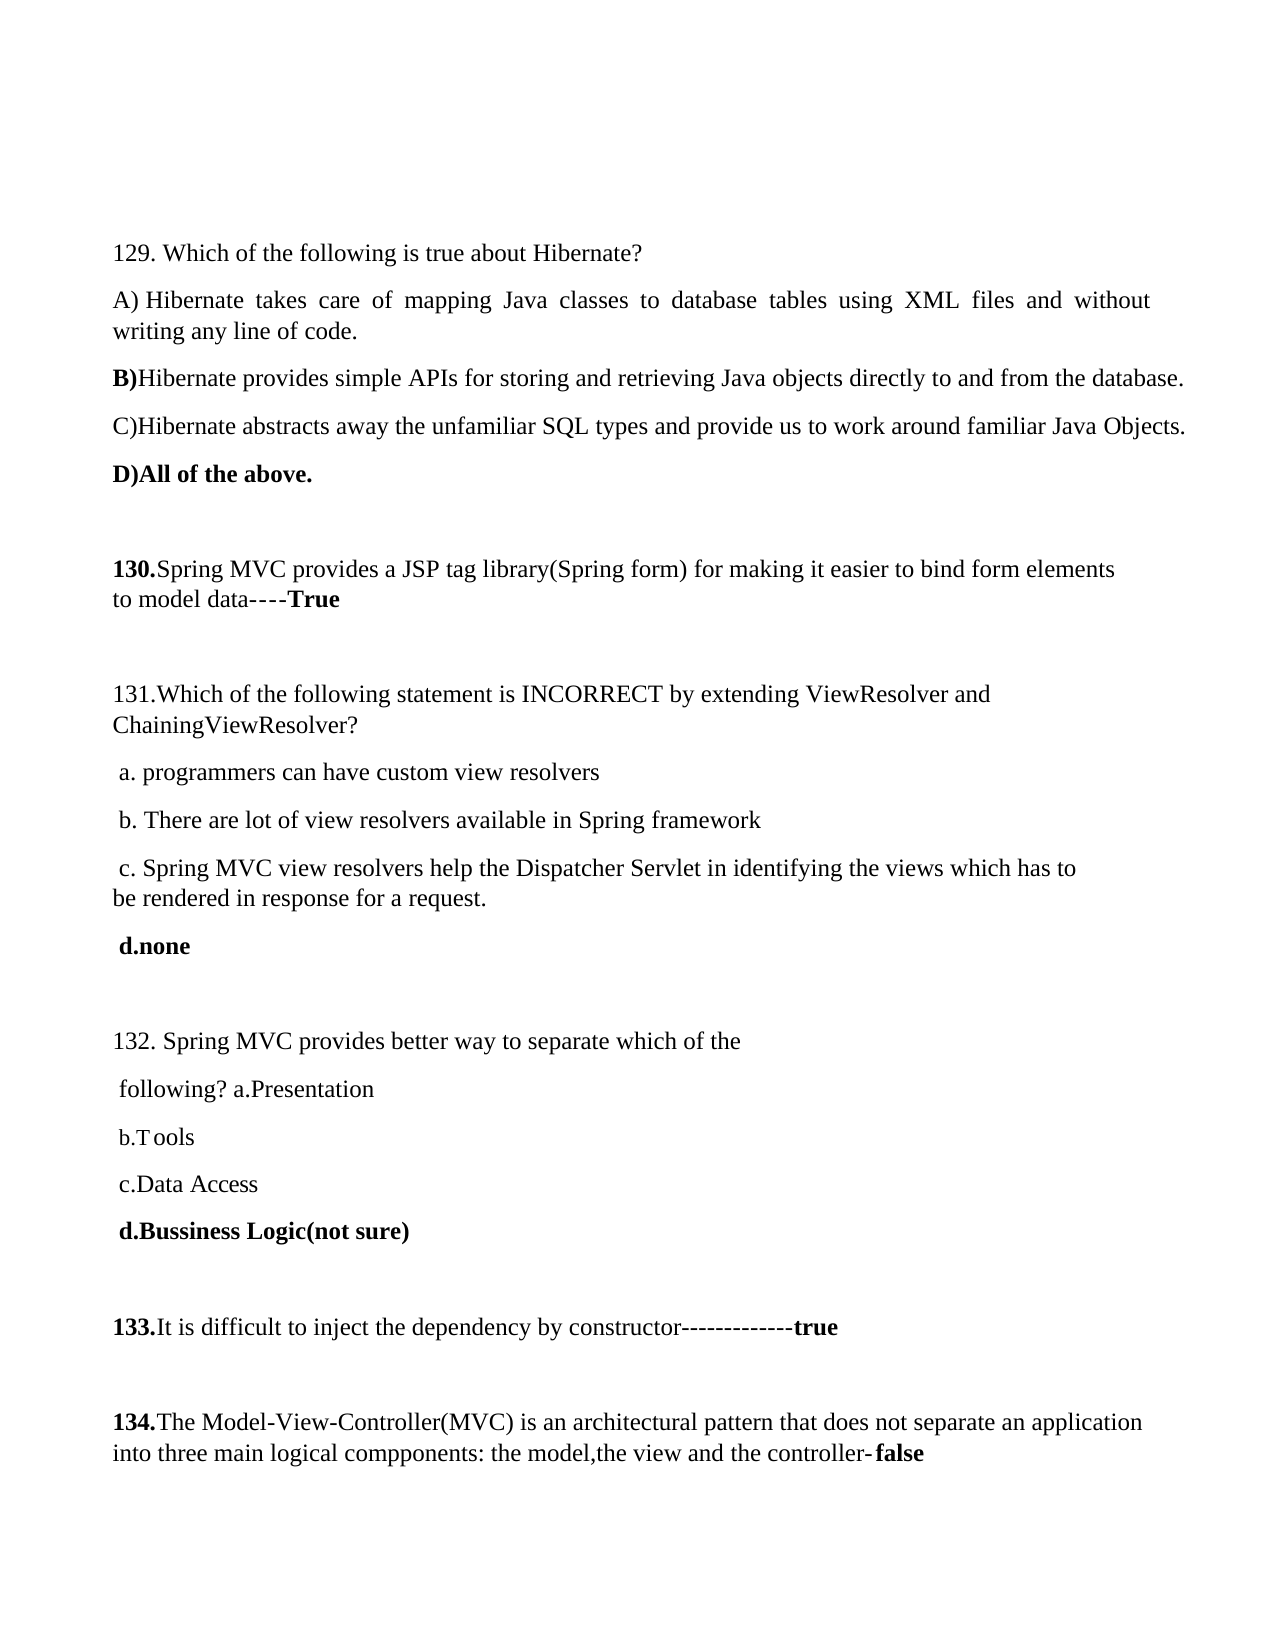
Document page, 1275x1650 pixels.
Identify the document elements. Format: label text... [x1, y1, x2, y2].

list Spring MVC provides a JSP tag library(Spring form) for making it easier to bind form elements to model data True [112, 554, 1140, 613]
list Which of the following is true about Hibernate? [112, 238, 1202, 267]
list Hibernate provides simple APIs for storing and retrieving Java objects directly to and from the database. C)Hibernate abstracts away the unfamiliar SQL types and provide us to work around familiar Java Objects. D)All of the above. [112, 363, 1186, 488]
list programmers can have custom view resolvers [119, 757, 1202, 786]
list There are lot of view resolvers available in Spring framework [119, 805, 1202, 834]
list Hibernate takes care of mapping Java classes to database tables using XML files and without writing any line of code. [112, 285, 1153, 345]
subtitle d.none [119, 931, 1202, 960]
list The Model-View-Controller(MVC) is an architectural pattern that does not separate an application into three main logical compponents: the model,the view and the controller false [112, 1407, 1187, 1467]
list It is difficult to inject the dependency by constructor true [112, 1312, 1202, 1341]
list Spring MVC view resolvers help the Dispatcher Servlet in identifying the views which has to be rendered in response for a request. [112, 853, 1106, 912]
list Which of the following statement is INCORRECT by extending ViewResolver and ChainingViewResolver? [112, 679, 991, 739]
list Spring MVC provides better way to separate which of the following? a.Presentation [112, 1026, 855, 1103]
list ools c.Data Access [119, 1122, 260, 1198]
subtitle d.Bussiness Logic(not sure) [119, 1217, 1202, 1245]
